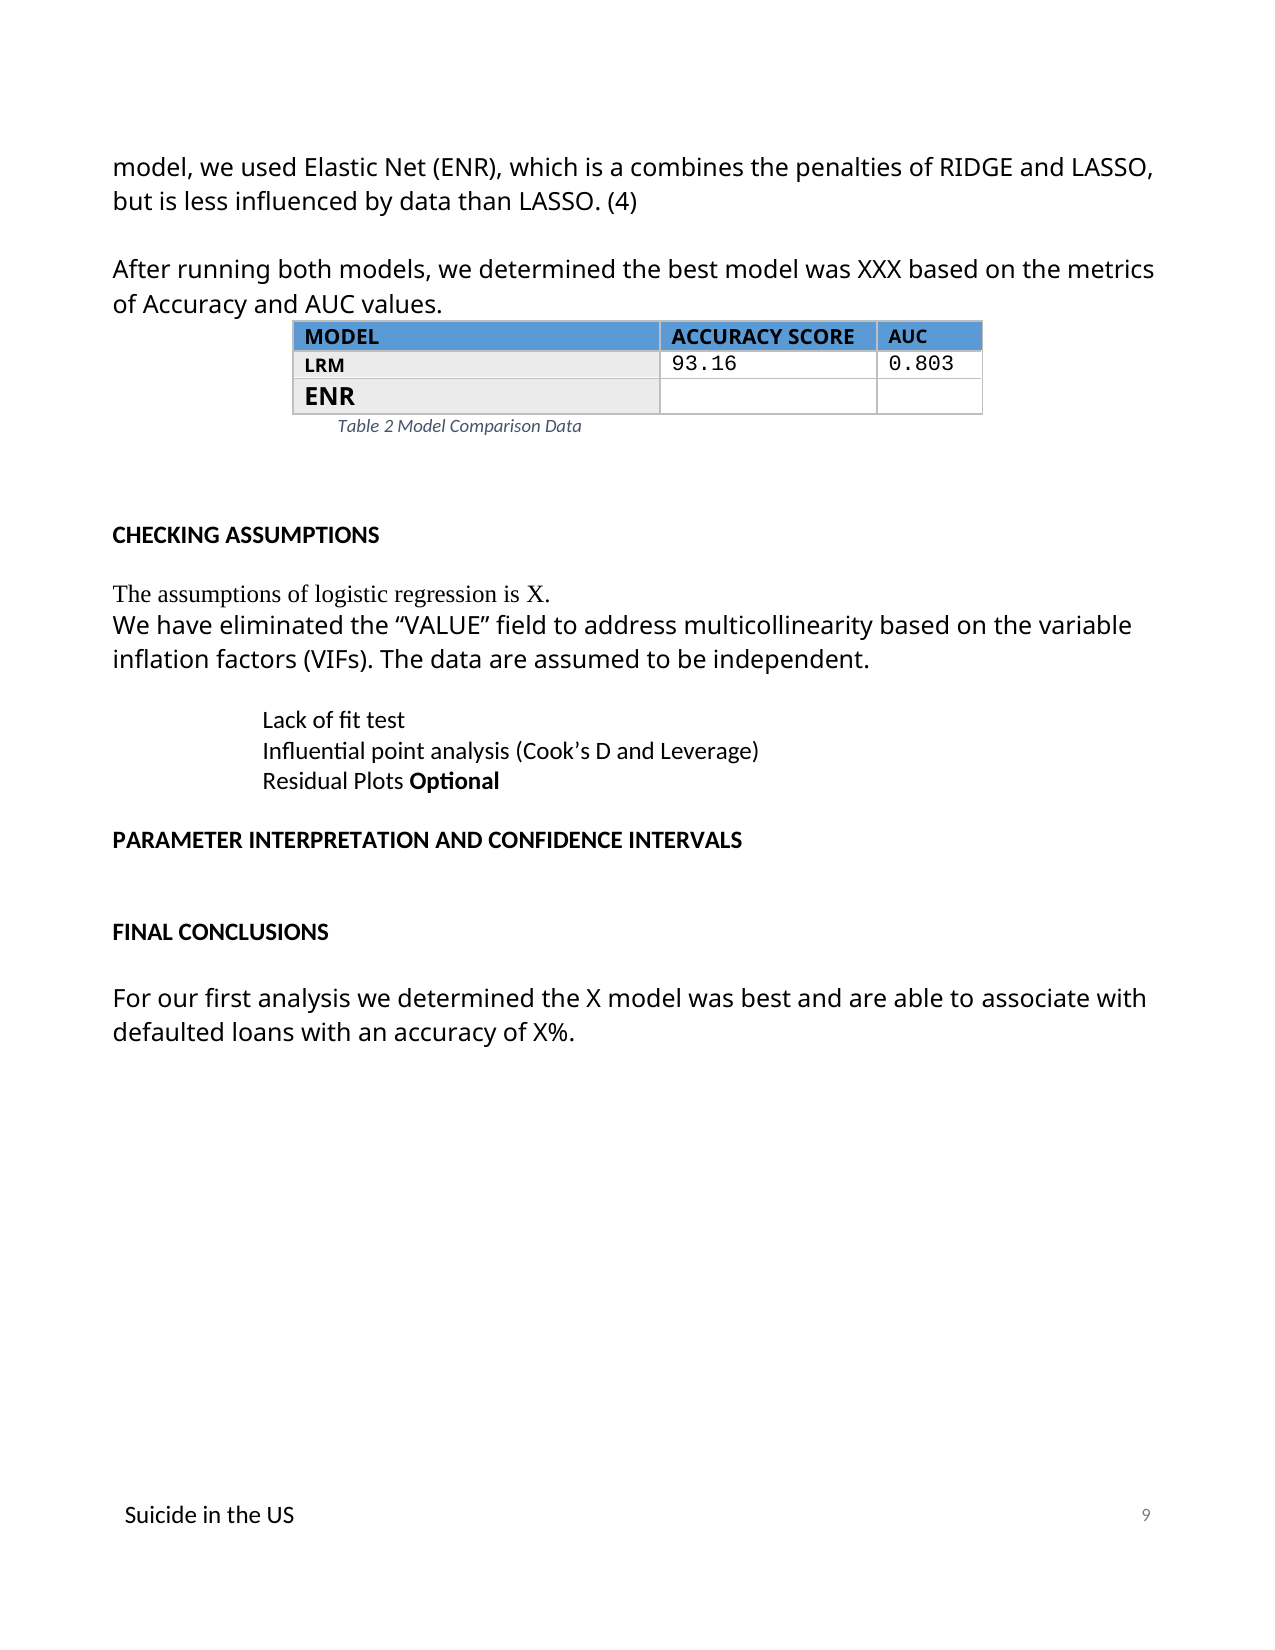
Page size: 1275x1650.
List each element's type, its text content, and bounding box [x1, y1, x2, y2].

text We have eliminated the “VALUE” field to address multicollinearity based on the variable inflation factors (VIFs). The data are assumed to be independent. [112, 607, 1162, 676]
table_cell LRM [294, 352, 659, 377]
text For our first analysis we determined the X model was best and are able to associate with defaulted loans with an accuracy of X%. [112, 981, 1162, 1049]
table_cell [878, 378, 982, 413]
table_header Accuracy Score [661, 322, 876, 350]
text Parameter Interpretation and CONFIDENCE INTERVALS [112, 824, 1162, 855]
text Residual Plots Optional [112, 765, 1228, 796]
table_header MODEL [294, 322, 659, 350]
table_header AUC [878, 322, 982, 350]
text The assumptions of logistic regression is X. [112, 579, 1162, 607]
table_cell ENR [294, 379, 659, 413]
text Checking Assumptions [112, 519, 1162, 550]
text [112, 150, 1162, 218]
text Influential point analysis (Cook’s D and Leverage) [187, 735, 1228, 765]
text Lack of fit test [187, 704, 1228, 735]
text Final conclusions [112, 916, 1162, 947]
table_cell [661, 379, 876, 413]
text After running both models, we determined the best model was XXX based on the metrics of Accuracy and AUC values. [112, 252, 1162, 320]
